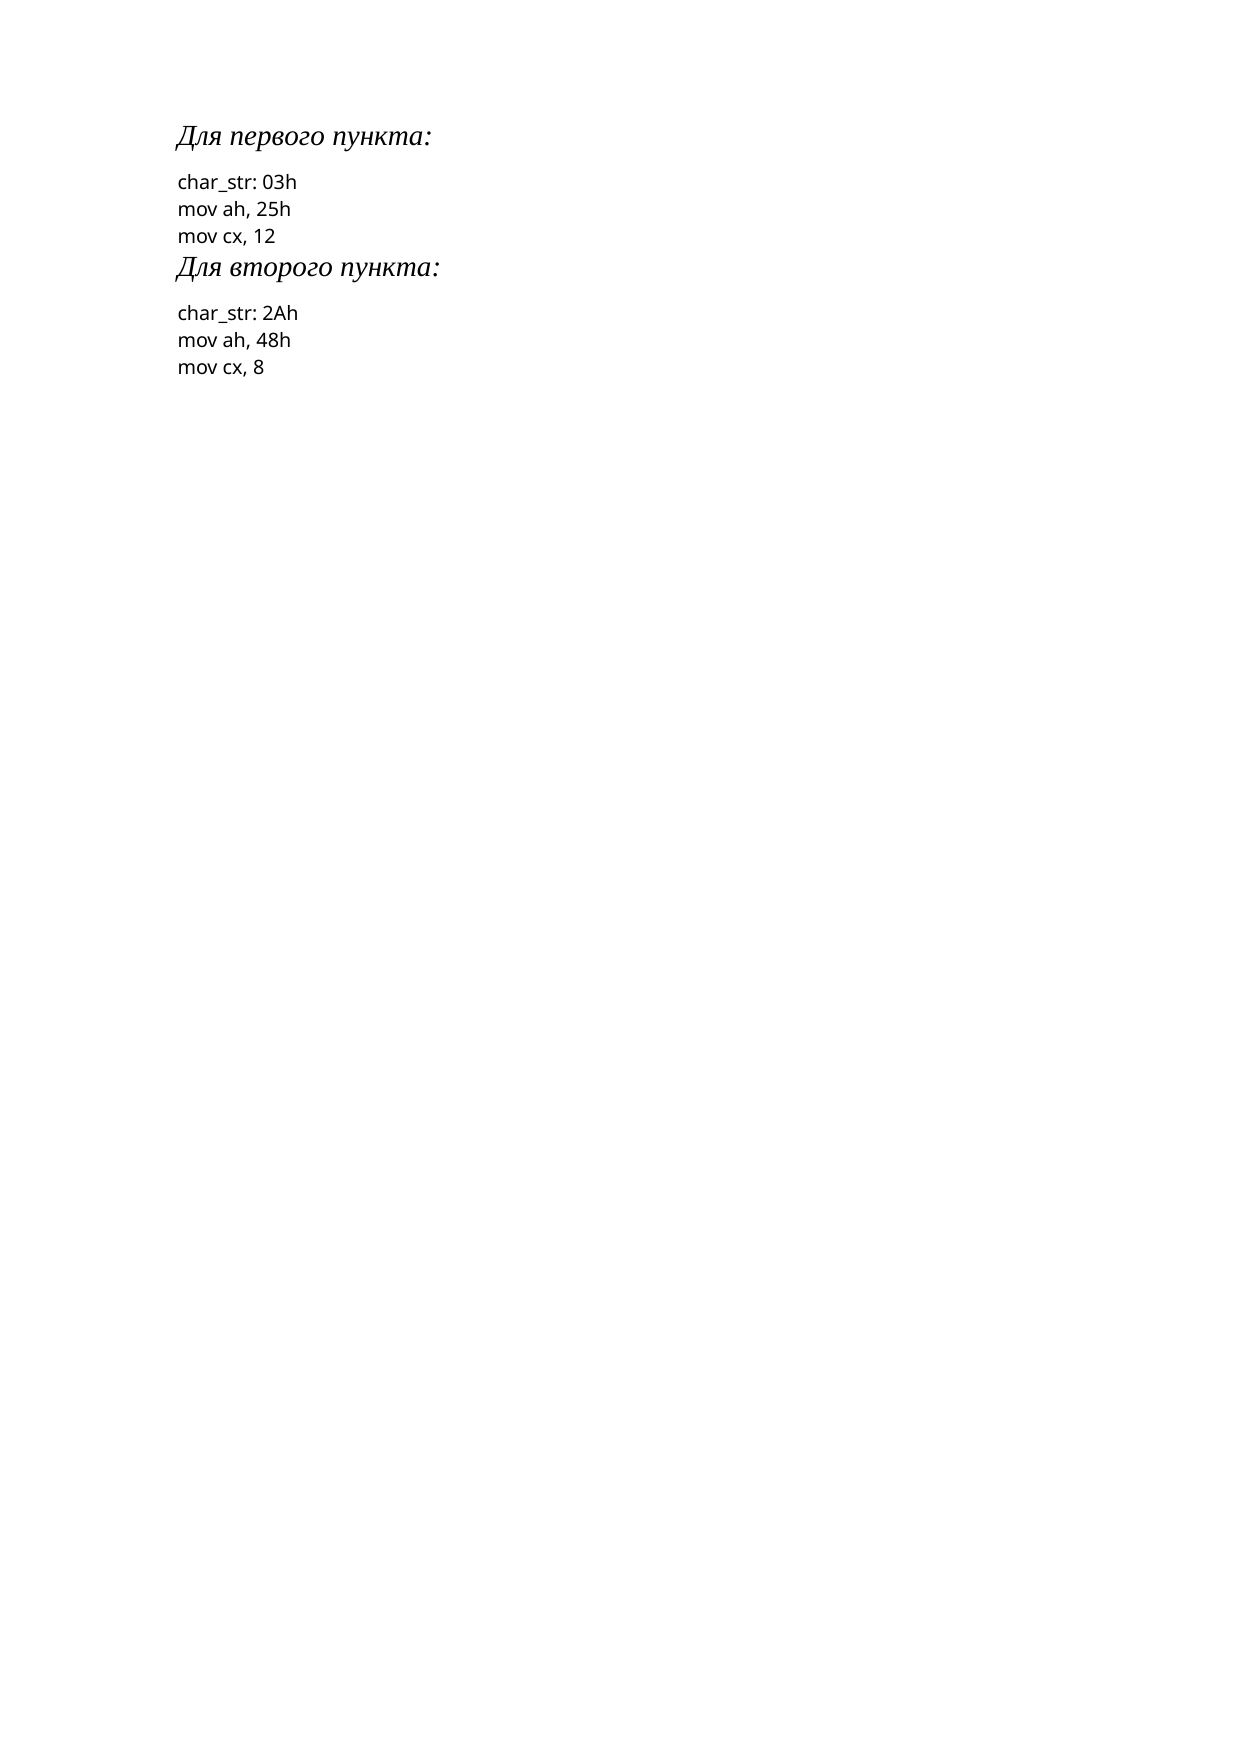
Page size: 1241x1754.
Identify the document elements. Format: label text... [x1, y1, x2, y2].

text mov ah, 48h [177, 327, 1152, 354]
text mov ah, 25h [177, 195, 1152, 222]
text char_str: 2Ah [177, 300, 1152, 327]
text Для первого пункта: [177, 118, 1152, 152]
text mov cx, 8 [177, 354, 1152, 381]
text char_str: 03h [177, 168, 1152, 195]
text mov cx, 12 [177, 222, 1152, 249]
text Для второго пункта: [177, 249, 1152, 283]
